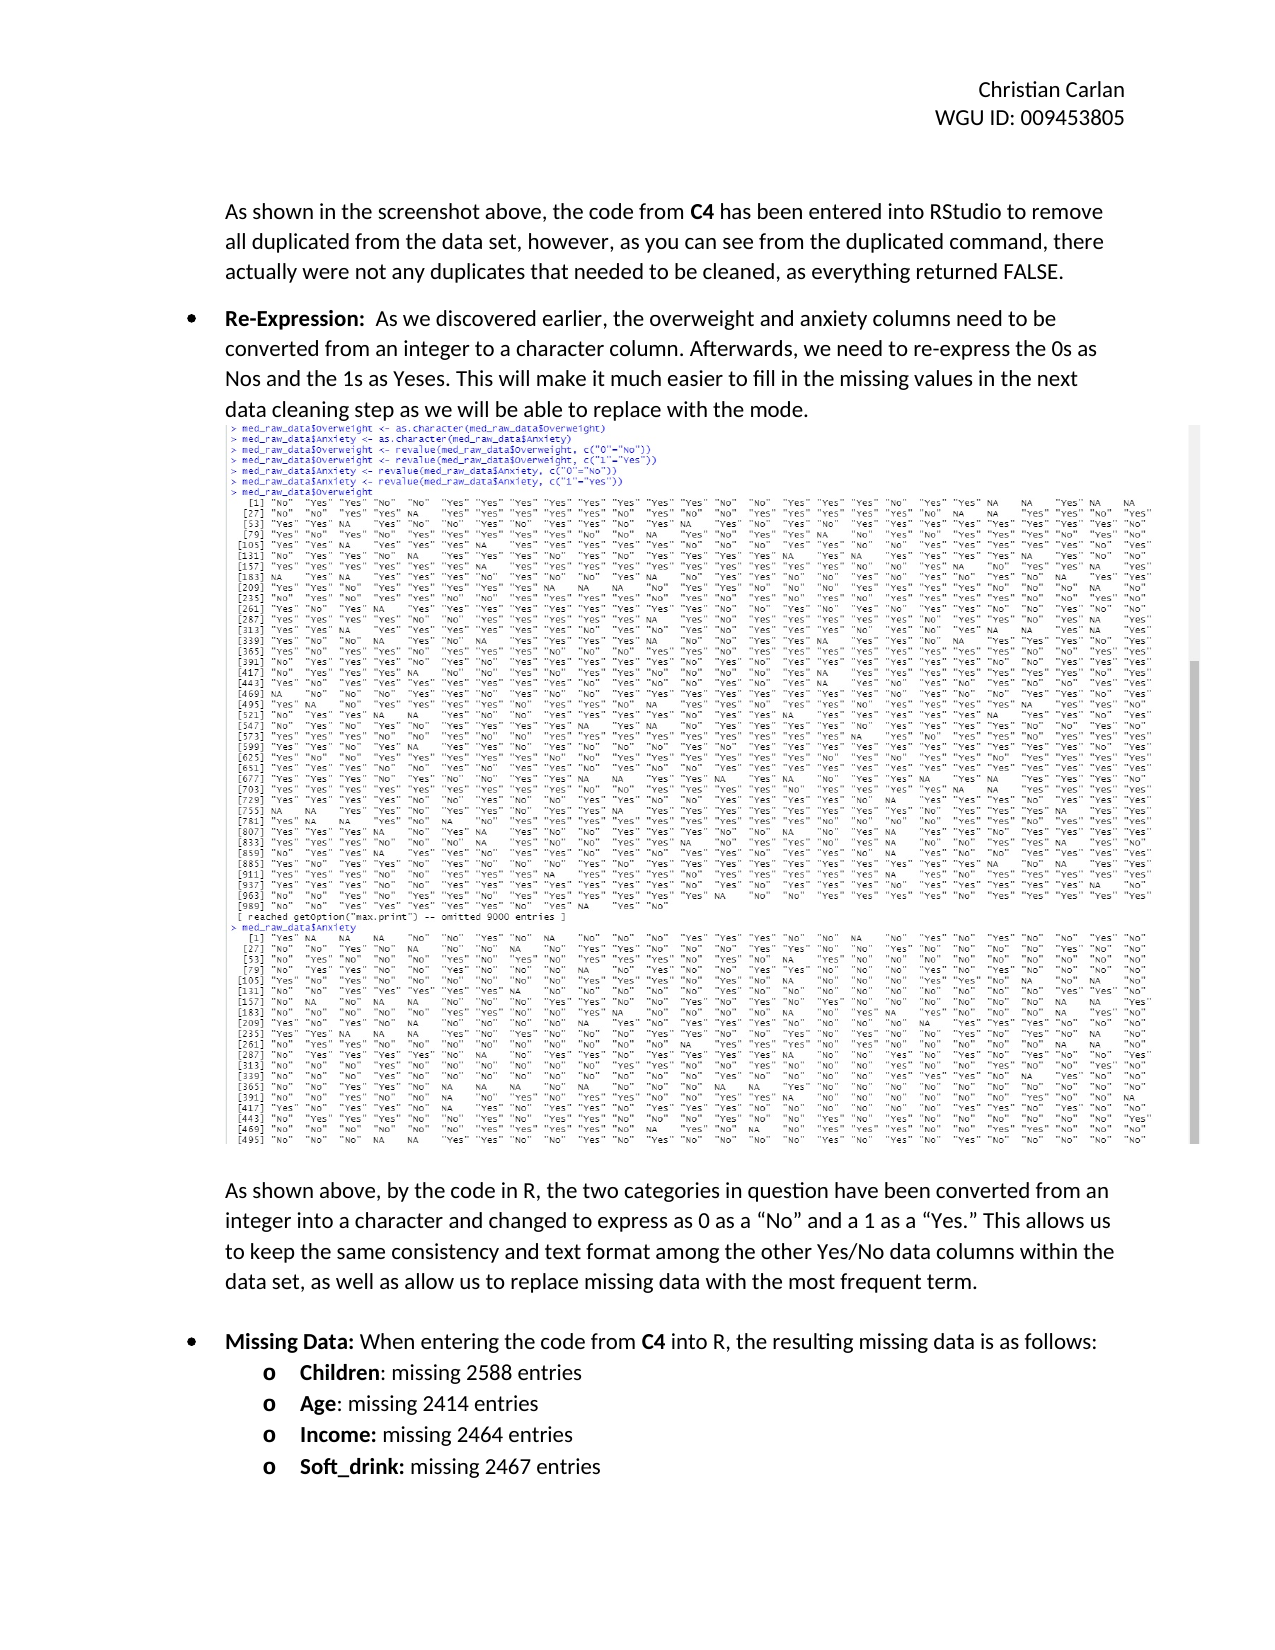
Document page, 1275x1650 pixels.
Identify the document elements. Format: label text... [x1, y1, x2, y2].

list Re-Expression: As we discovered earlier, the overweight and anxiety columns need to be converted from an integer to a character column. Afterwards, we need to re-express the 0s as Nos and the 1s as Yeses. This will make it much easier to fill in the missing values in the next data cleaning step as we will be able to replace with the mode. [187, 304, 1125, 423]
list Age: missing 2414 entries [262, 1389, 1125, 1418]
list Missing Data: When entering the code from C4 into R, the resulting missing data is as follows: [187, 1327, 1125, 1356]
list As shown above, by the code in R, the two categories in question have been converted from an integer into a character and changed to express as 0 as a “No” and a 1 as a “Yes.” This allows us to keep the same consistency and text format among the other Yes/No data columns within the data set, as well as allow us to replace missing data with the most frequent term. [225, 1176, 1125, 1295]
picture [225, 425, 1200, 1144]
list Soft_drink: missing 2467 entries [262, 1452, 1125, 1481]
list Income: missing 2464 entries [262, 1421, 1125, 1450]
list Children: missing 2588 entries [262, 1358, 1125, 1387]
text As shown in the screenshot above, the code from C4 has been entered into RStudio to remove all duplicated from the data set, however, as you can see from the duplicated command, there actually were not any duplicates that needed to be cleaned, as everything returned FALSE. [225, 197, 1125, 285]
